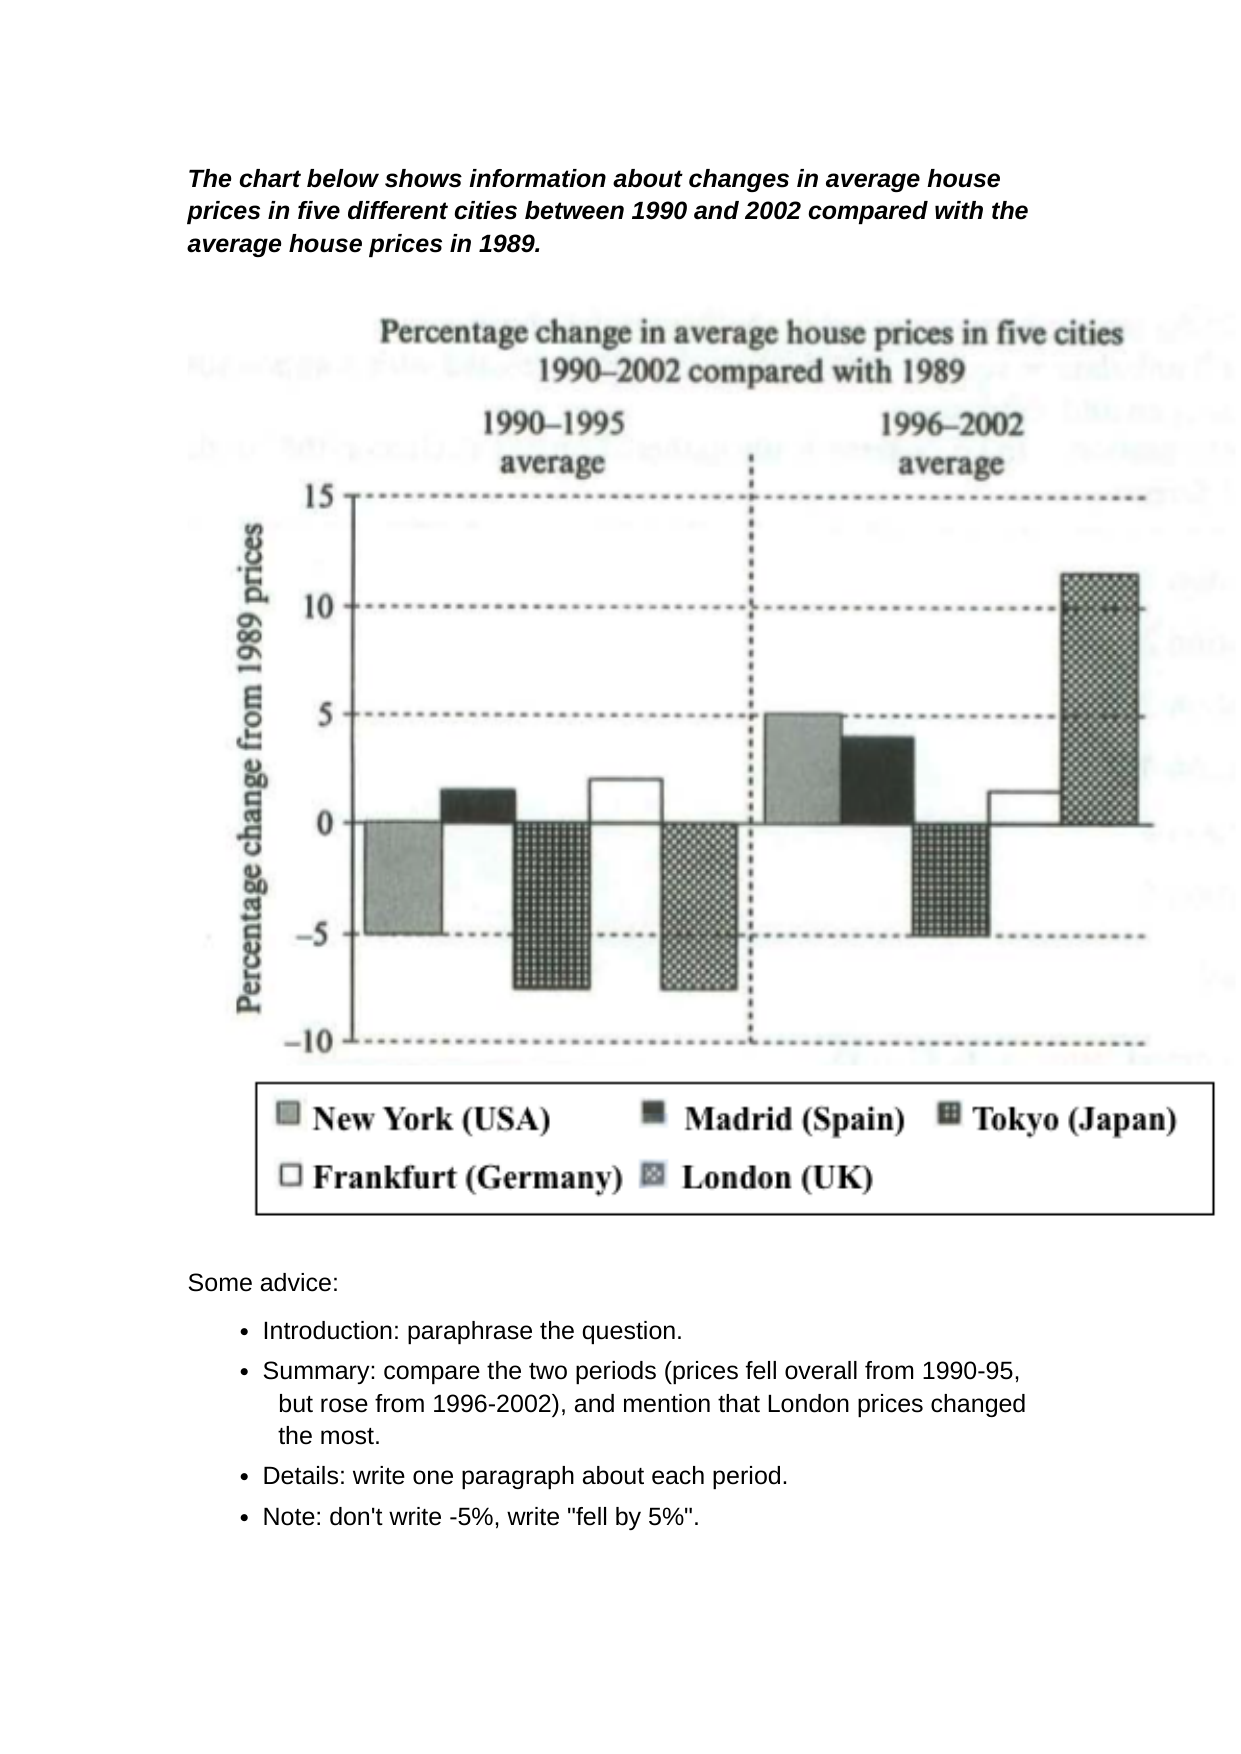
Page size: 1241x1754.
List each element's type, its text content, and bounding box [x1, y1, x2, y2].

list Details: write one paragraph about each period. [241, 1459, 1037, 1492]
text The chart below shows information about changes in average house prices in five different cities between 1990 and 2002 compared with the average house prices in 1989. [187, 162, 1053, 259]
list Note: don't write -5%, write "fell by 5%". [241, 1500, 1037, 1532]
picture [187, 284, 1241, 1241]
list Summary: compare the two periods (prices fell overall from 1990-95, but rose from 1996-2002), and mention that London prices changed the most. [241, 1354, 1037, 1452]
text Some advice: [187, 1266, 1053, 1298]
list Introduction: paraphrase the question. [241, 1314, 1037, 1346]
